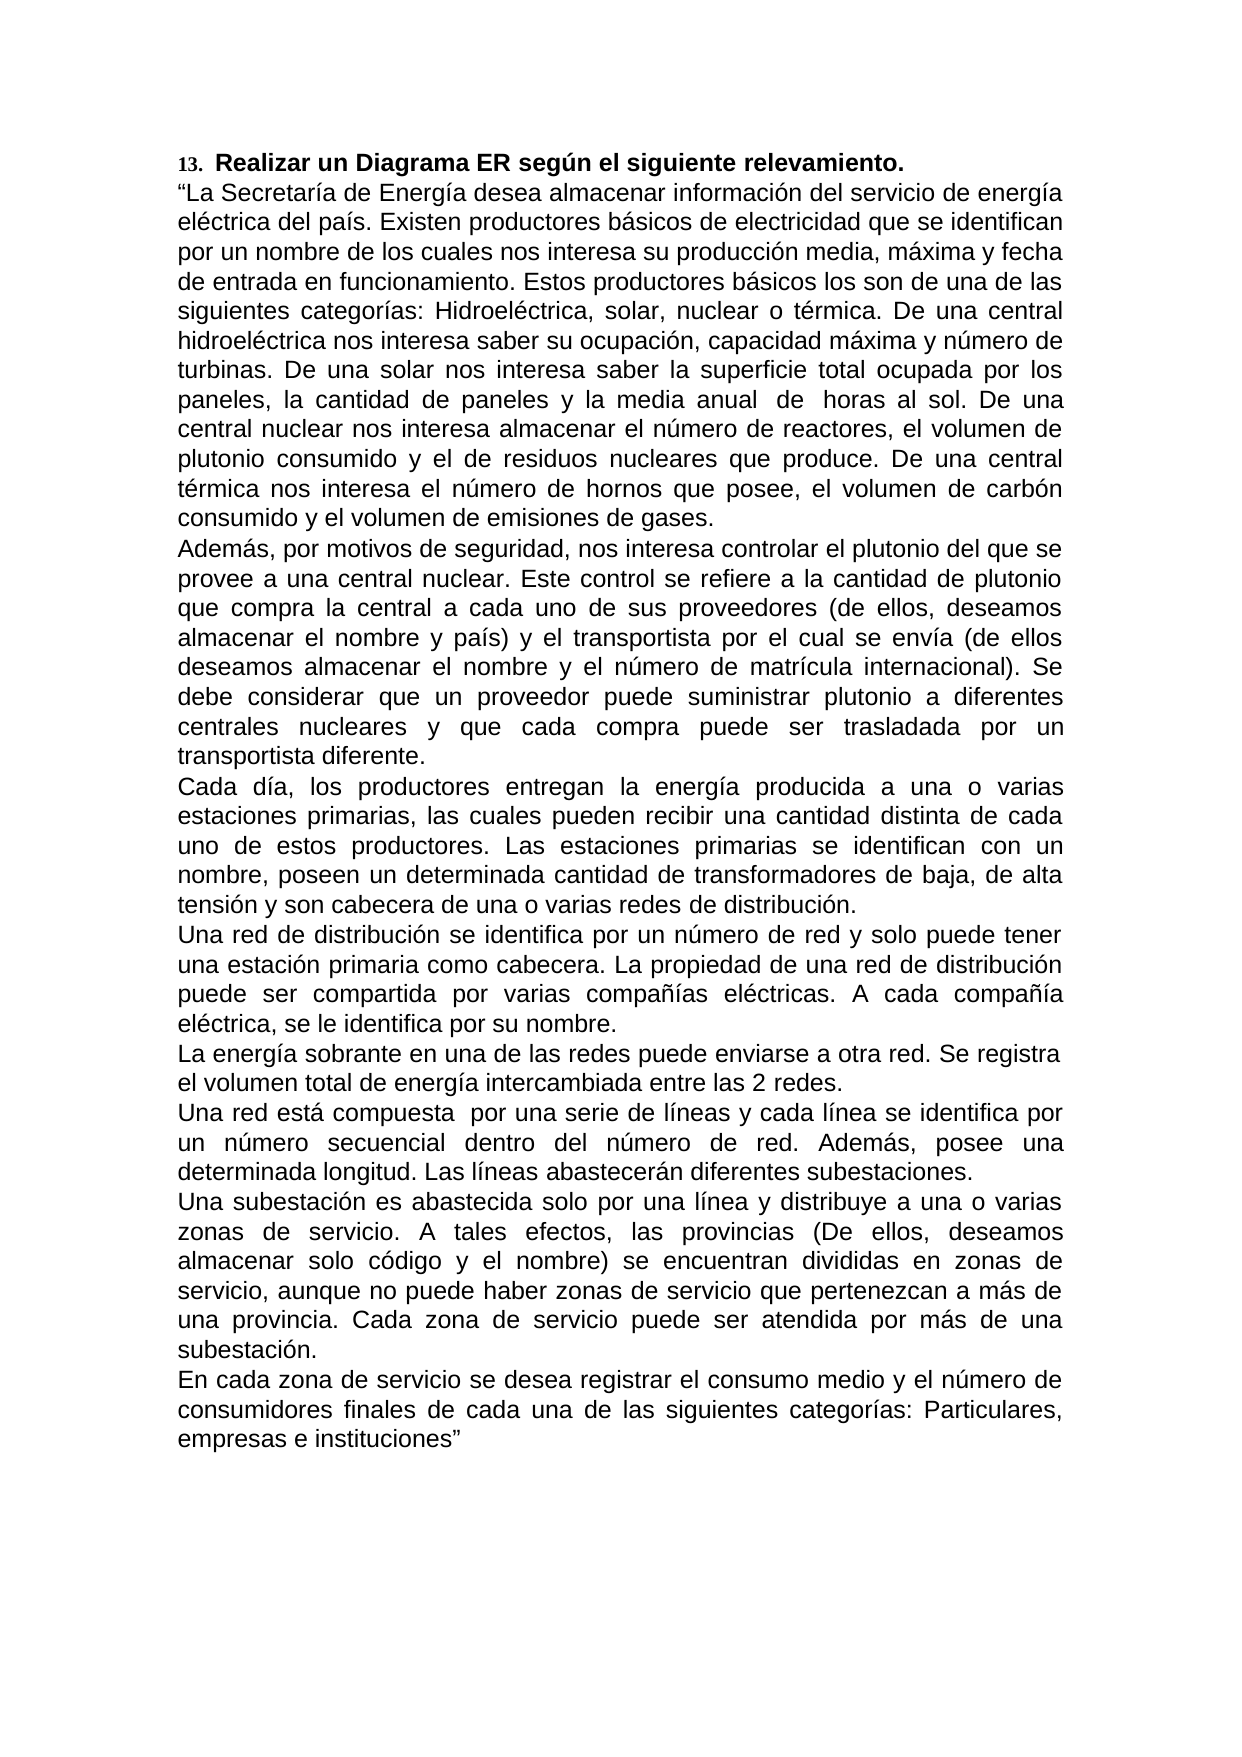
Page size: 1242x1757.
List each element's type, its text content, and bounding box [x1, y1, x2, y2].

text La energía sobrante en una de las redes puede enviarse a otra red. Se registra el volumen total de energía intercambiada entre las 2 redes. [177, 1039, 1063, 1097]
text En cada zona de servicio se desea registrar el consumo medio y el número de consumidores finales de cada una de las siguientes categorías: Particulares, empresas e instituciones” [177, 1365, 1064, 1453]
text Una subestación es abastecida solo por una línea y distribuye a una o varias zonas de servicio. A tales efectos, las provincias (De ellos, deseamos almacenar solo código y el nombre) se encuentran divididas en zonas de servicio, aunque no puede haber zonas de servicio que pertenezcan a más de una provincia. Cada zona de servicio puede ser atendida por más de una subestación. [177, 1187, 1064, 1364]
text Además, por motivos de seguridad, nos interesa controlar el plutonio del que se provee a una central nuclear. Este control se refiere a la cantidad de plutonio que compra la central a cada uno de sus proveedores (de ellos, deseamos almacenar el nombre y país) y el transportista por el cual se envía (de ellos deseamos almacenar el nombre y el número de matrícula internacional). Se debe considerar que un proveedor puede suministrar plutonio a diferentes centrales nucleares y que cada compra puede ser trasladada por un transportista diferente. [177, 534, 1064, 770]
text Una red está compuesta por una serie de líneas y cada línea se identifica por un número secuencial dentro del número de red. Además, posee una determinada longitud. Las líneas abastecerán diferentes subestaciones. [177, 1098, 1064, 1186]
subtitle Realizar un Diagrama ER según el siguiente relevamiento. [177, 148, 1075, 177]
text Cada día, los productores entregan la energía producida a una o varias estaciones primarias, las cuales pueden recibir una cantidad distinta de cada uno de estos productores. Las estaciones primarias se identifican con un nombre, poseen un determinada cantidad de transformadores de baja, de alta tensión y son cabecera de una o varias redes de distribución. [177, 772, 1064, 919]
text “La Secretaría de Energía desea almacenar información del servicio de energía eléctrica del país. Existen productores básicos de electricidad que se identifican por un nombre de los cuales nos interesa su producción media, máxima y fecha de entrada en funcionamiento. Estos productores básicos los son de una de las siguientes categorías: Hidroeléctrica, solar, nuclear o térmica. De una central hidroeléctrica nos interesa saber su ocupación, capacidad máxima y número de turbinas. De una solar nos interesa saber la superficie total ocupada por los paneles, la cantidad de paneles y la media anual de horas al sol. De una central nuclear nos interesa almacenar el número de reactores, el volumen de plutonio consumido y el de residuos nucleares que produce. De una central térmica nos interesa el número de hornos que posee, el volumen de carbón consumido y el volumen de emisiones de gases. [177, 178, 1064, 532]
text Una red de distribución se identifica por un número de red y solo puede tener una estación primaria como cabecera. La propiedad de una red de distribución puede ser compartida por varias compañías eléctricas. A cada compañía eléctrica, se le identifica por su nombre. [177, 920, 1064, 1037]
